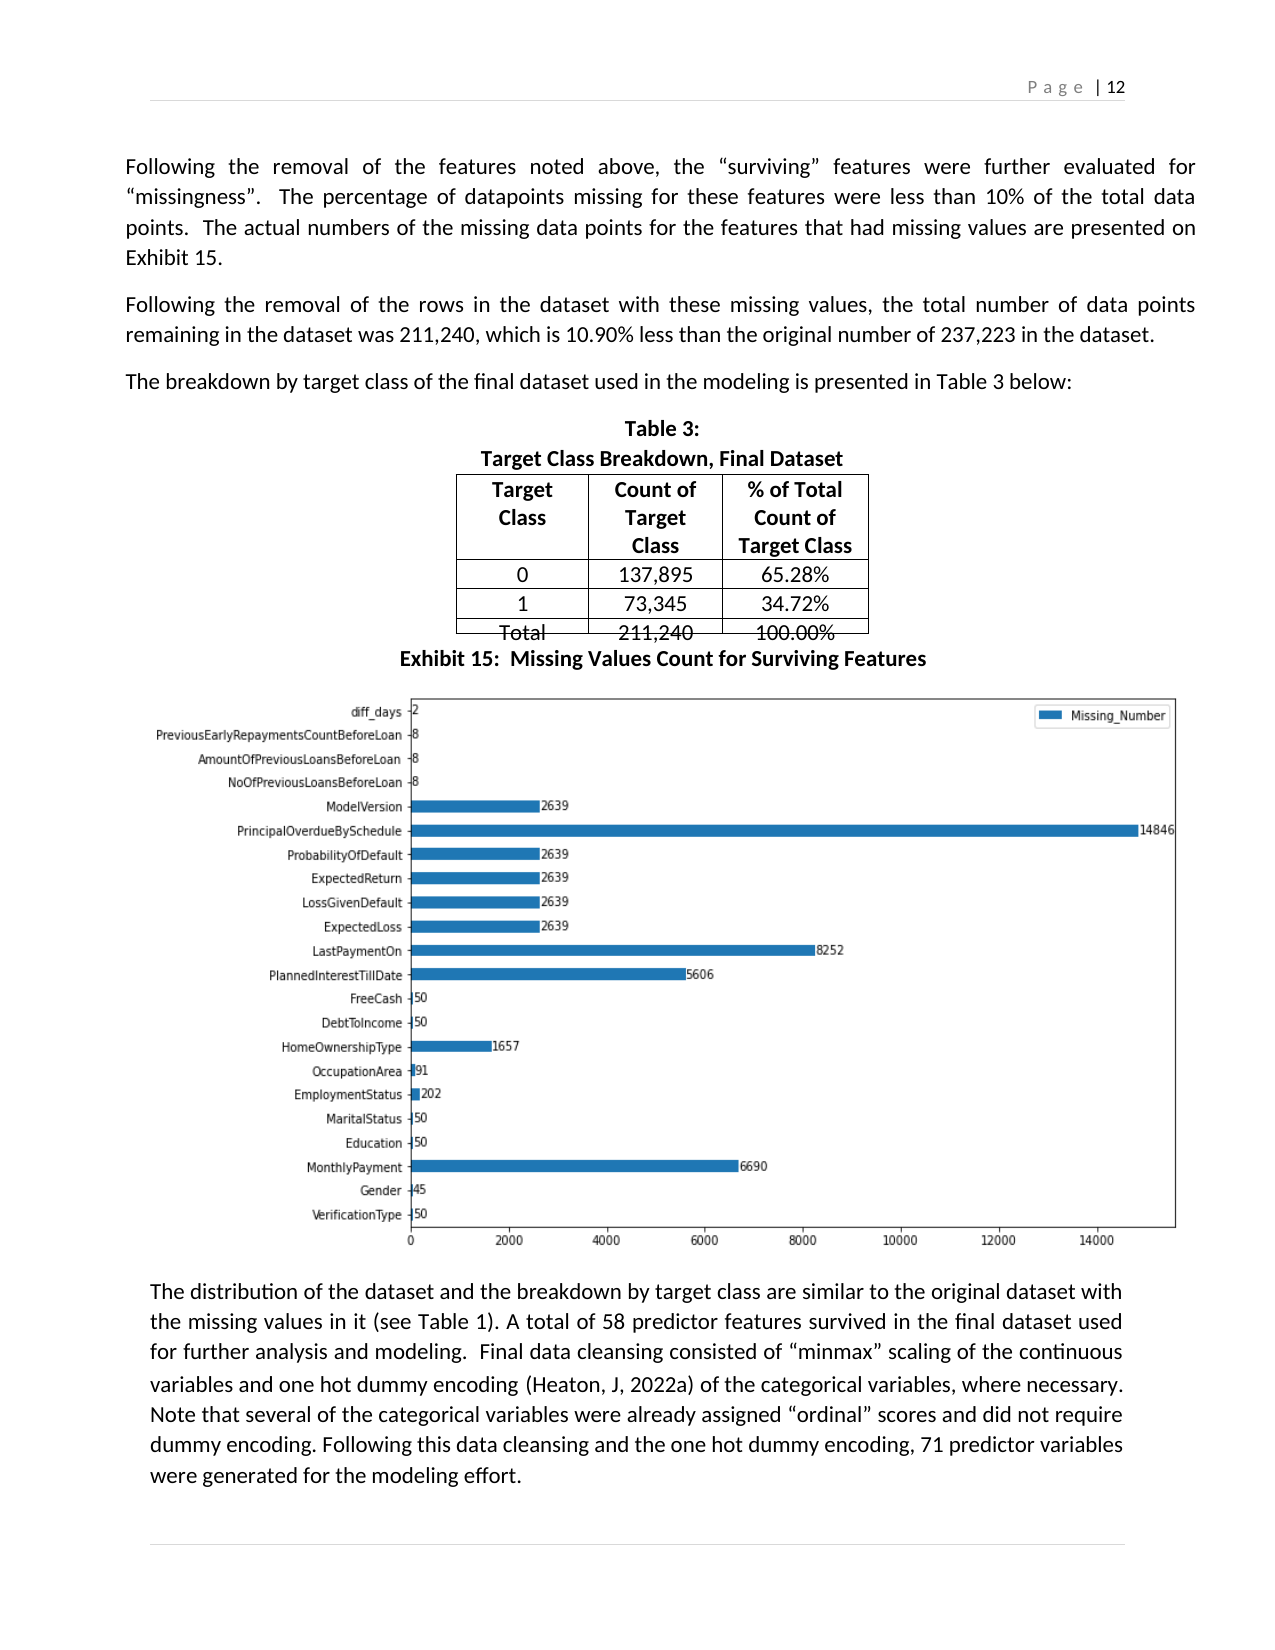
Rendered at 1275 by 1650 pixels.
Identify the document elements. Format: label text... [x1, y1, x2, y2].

picture [148, 690, 1183, 1247]
text The distribution of the dataset and the breakdown by target class are similar to the original dataset with the missing values in it (see Table 1). A total of 58 predictor features survived in the final dataset used for further analysis and modeling. Final data cleansing consisted of “minmax” scaling of the continuous variables and one hot dummy encoding (Heaton, J, 2022a) of the categorical variables, where necessary. Note that several of the categorical variables were already assigned “ordinal” scores and did not require dummy encoding. Following this data cleansing and the one hot dummy encoding, 71 predictor variables were generated for the modeling effort. [150, 1277, 1125, 1489]
